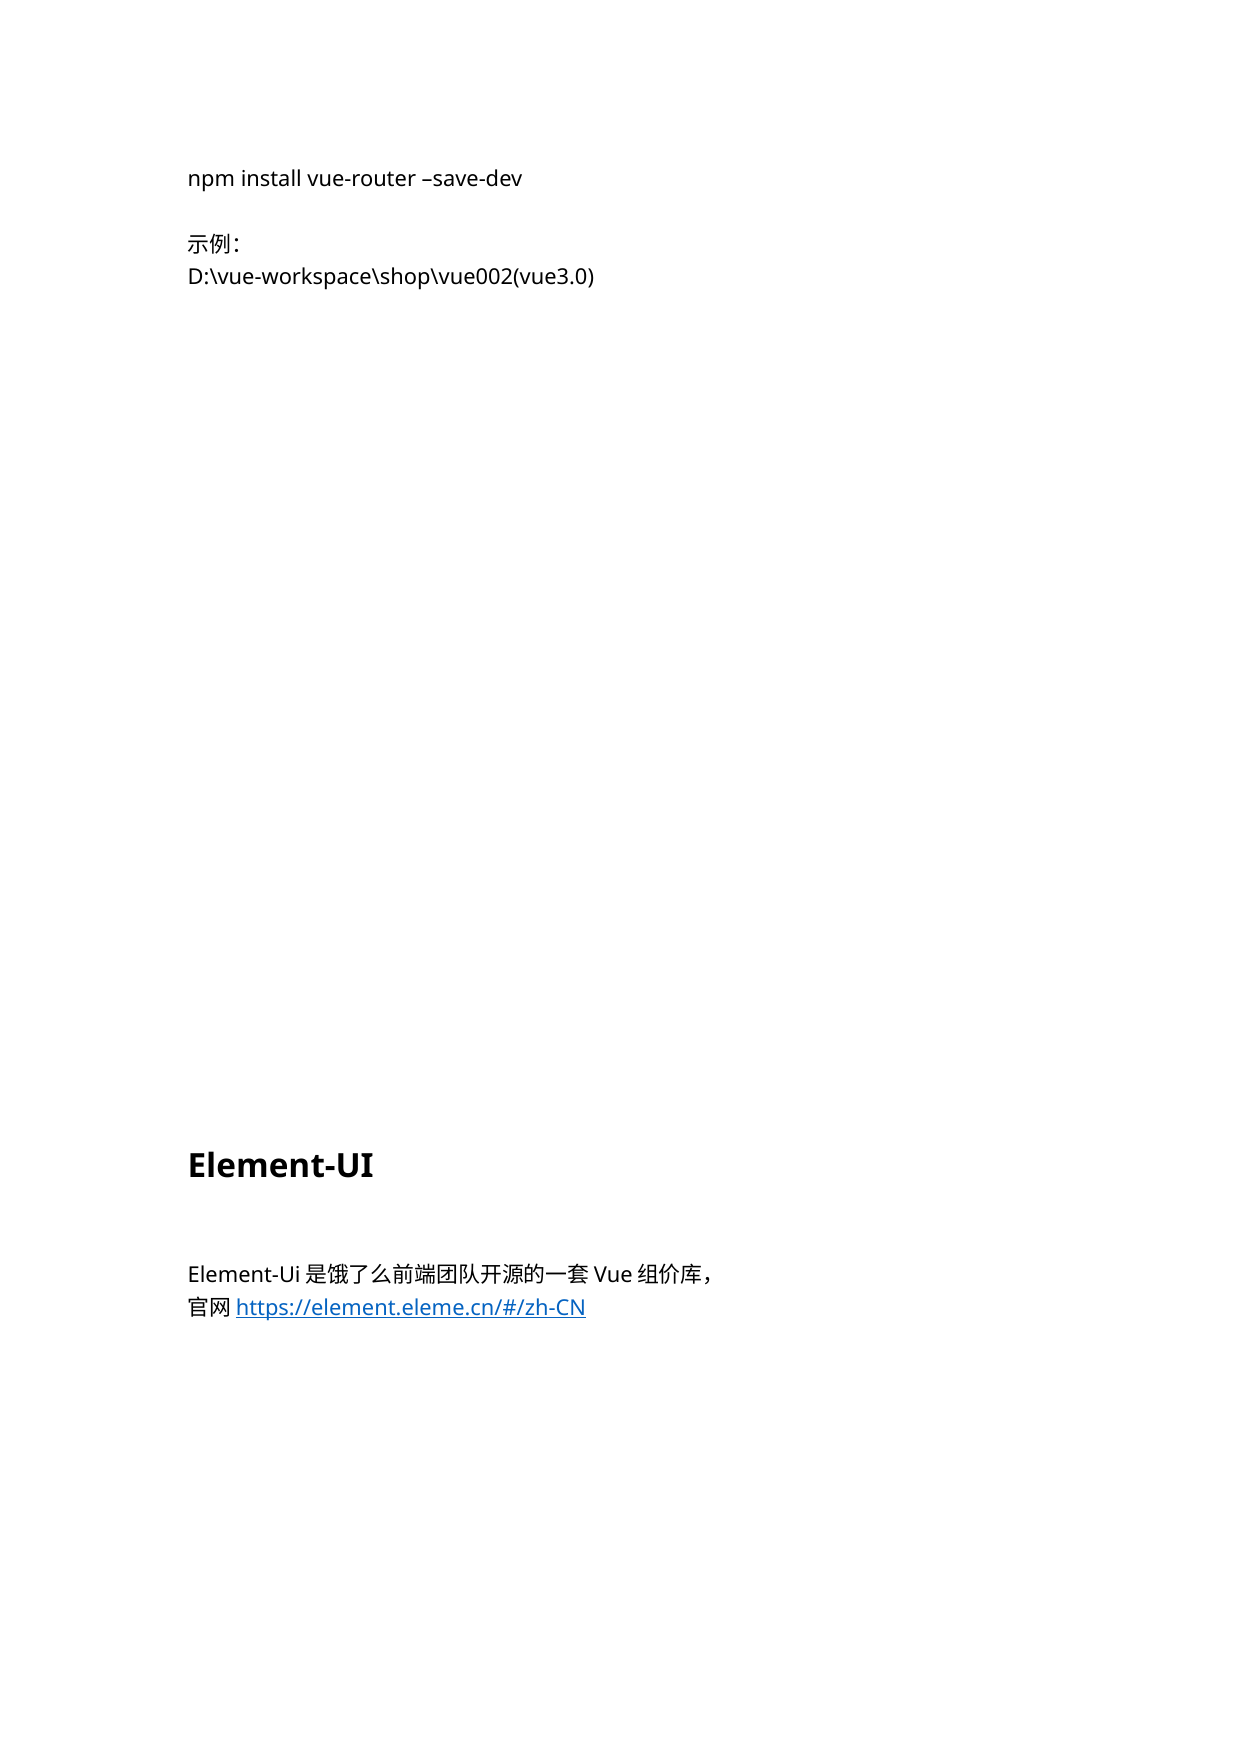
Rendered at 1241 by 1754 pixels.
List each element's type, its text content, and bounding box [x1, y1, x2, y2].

text 示例： [187, 227, 1053, 259]
text D:\vue-workspace\shop\vue002(vue3.0) [187, 259, 1053, 292]
text Element-Ui是饿了么前端团队开源的一套Vue组价库， [187, 1257, 1053, 1289]
subtitle Element-UI [187, 1132, 1053, 1197]
text npm install vue-router –save-dev [187, 162, 1053, 194]
text 官网https://element.eleme.cn/#/zh-CN [187, 1289, 1053, 1322]
